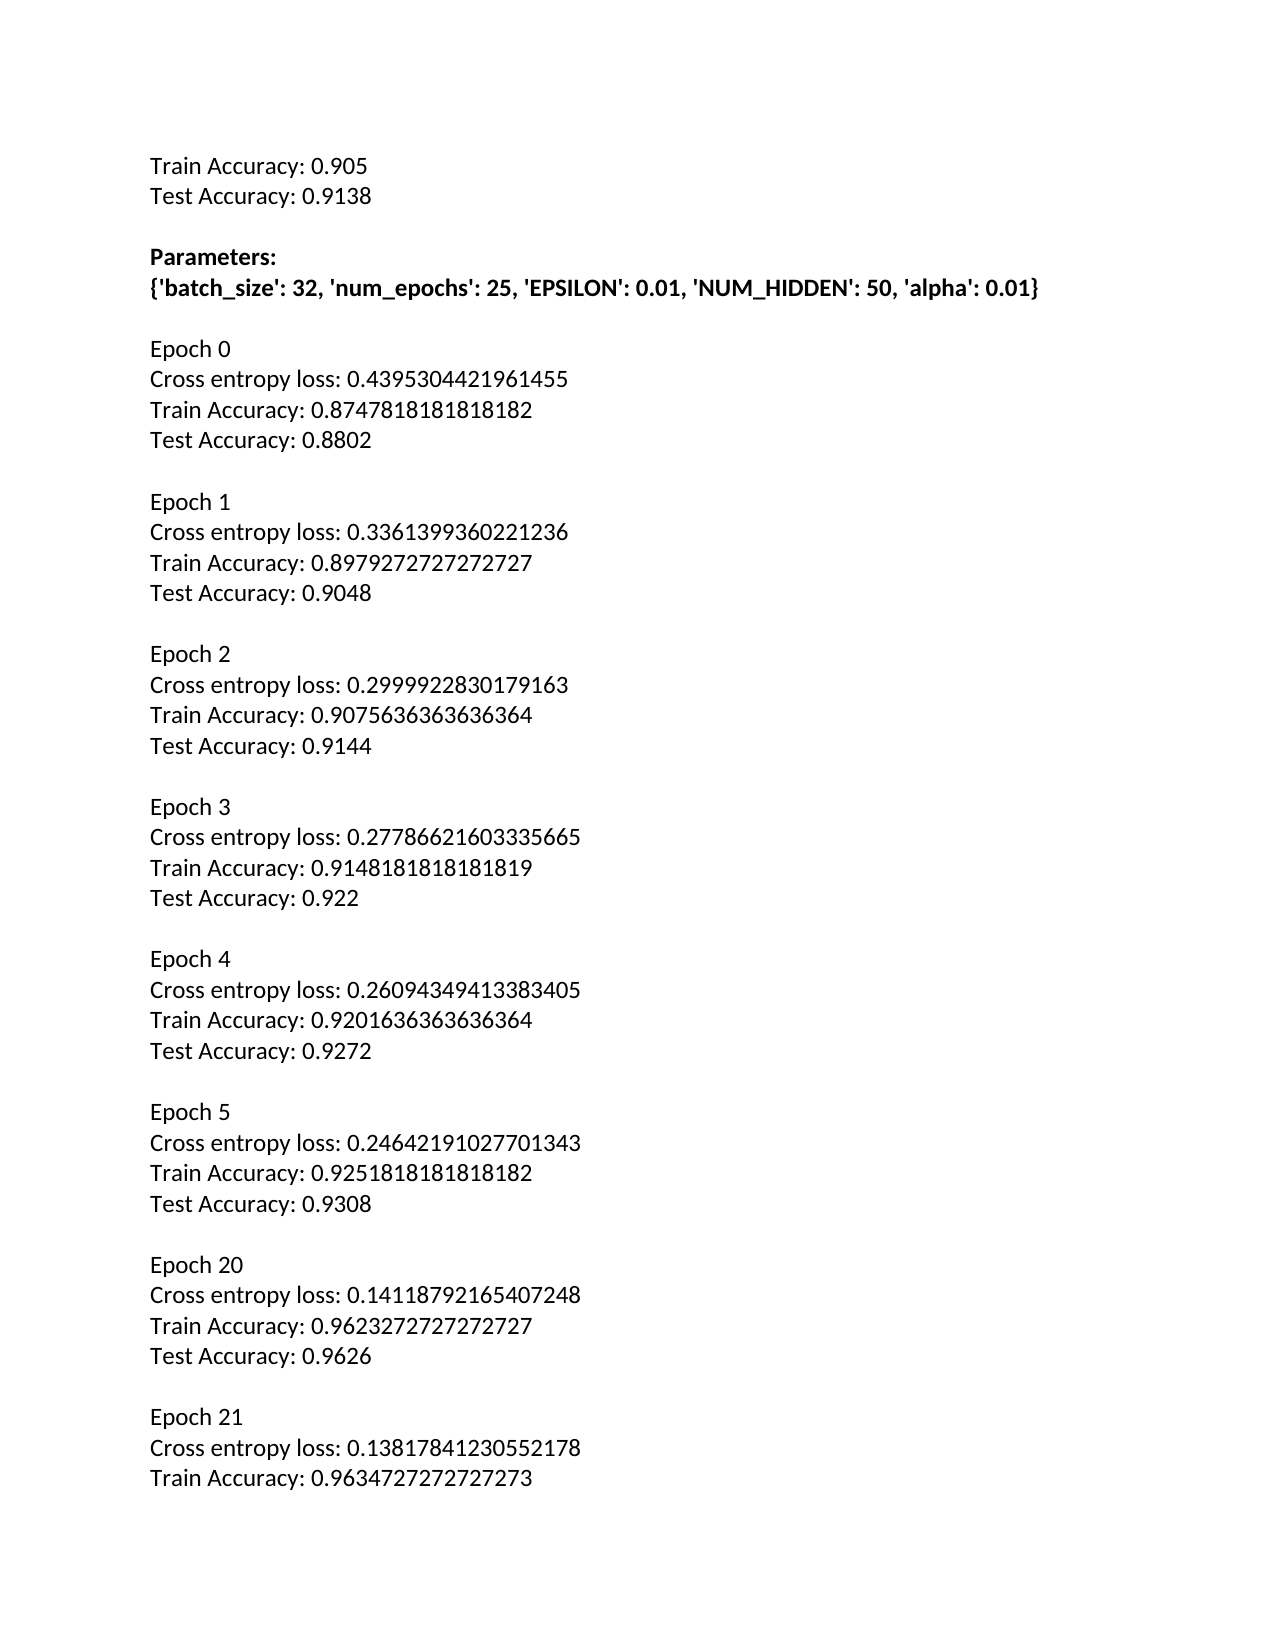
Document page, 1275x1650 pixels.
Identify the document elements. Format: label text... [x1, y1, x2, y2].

text Test Accuracy: 0.9138 [150, 181, 1125, 211]
text Epoch 0 [150, 333, 1125, 364]
text Cross entropy loss: 0.27786621603335665 [150, 821, 1125, 852]
text Epoch 21 [150, 1401, 1125, 1432]
text Test Accuracy: 0.9308 [150, 1188, 1125, 1218]
text Epoch 2 [150, 638, 1125, 669]
text Parameters: [150, 242, 1125, 272]
text Train Accuracy: 0.9634727272727273 [150, 1462, 1125, 1493]
text Epoch 3 [150, 791, 1125, 821]
text Epoch 20 [150, 1249, 1125, 1279]
text Test Accuracy: 0.922 [150, 882, 1125, 913]
text Test Accuracy: 0.9626 [150, 1340, 1125, 1371]
text Train Accuracy: 0.8747818181818182 [150, 394, 1125, 425]
text Epoch 4 [150, 943, 1125, 974]
text Test Accuracy: 0.8802 [150, 425, 1125, 455]
text Cross entropy loss: 0.4395304421961455 [150, 364, 1125, 394]
text Test Accuracy: 0.9272 [150, 1035, 1125, 1066]
text {'batch_size': 32, 'num_epochs': 25, 'EPSILON': 0.01, 'NUM_HIDDEN': 50, 'alpha': 0.01} [150, 272, 1125, 303]
text Cross entropy loss: 0.24642191027701343 [150, 1127, 1125, 1157]
text Cross entropy loss: 0.14118792165407248 [150, 1279, 1125, 1310]
text Train Accuracy: 0.9201636363636364 [150, 1004, 1125, 1035]
text Cross entropy loss: 0.3361399360221236 [150, 516, 1125, 547]
text Train Accuracy: 0.905 [150, 150, 1125, 181]
text Test Accuracy: 0.9144 [150, 730, 1125, 760]
text Epoch 1 [150, 486, 1125, 516]
text Train Accuracy: 0.8979272727272727 [150, 547, 1125, 577]
text Cross entropy loss: 0.13817841230552178 [150, 1432, 1125, 1462]
text Epoch 5 [150, 1096, 1125, 1127]
text Train Accuracy: 0.9623272727272727 [150, 1310, 1125, 1340]
text Cross entropy loss: 0.26094349413383405 [150, 974, 1125, 1004]
text Train Accuracy: 0.9148181818181819 [150, 852, 1125, 882]
text Test Accuracy: 0.9048 [150, 577, 1125, 608]
text Train Accuracy: 0.9075636363636364 [150, 699, 1125, 730]
text Train Accuracy: 0.9251818181818182 [150, 1157, 1125, 1188]
text Cross entropy loss: 0.2999922830179163 [150, 669, 1125, 699]
